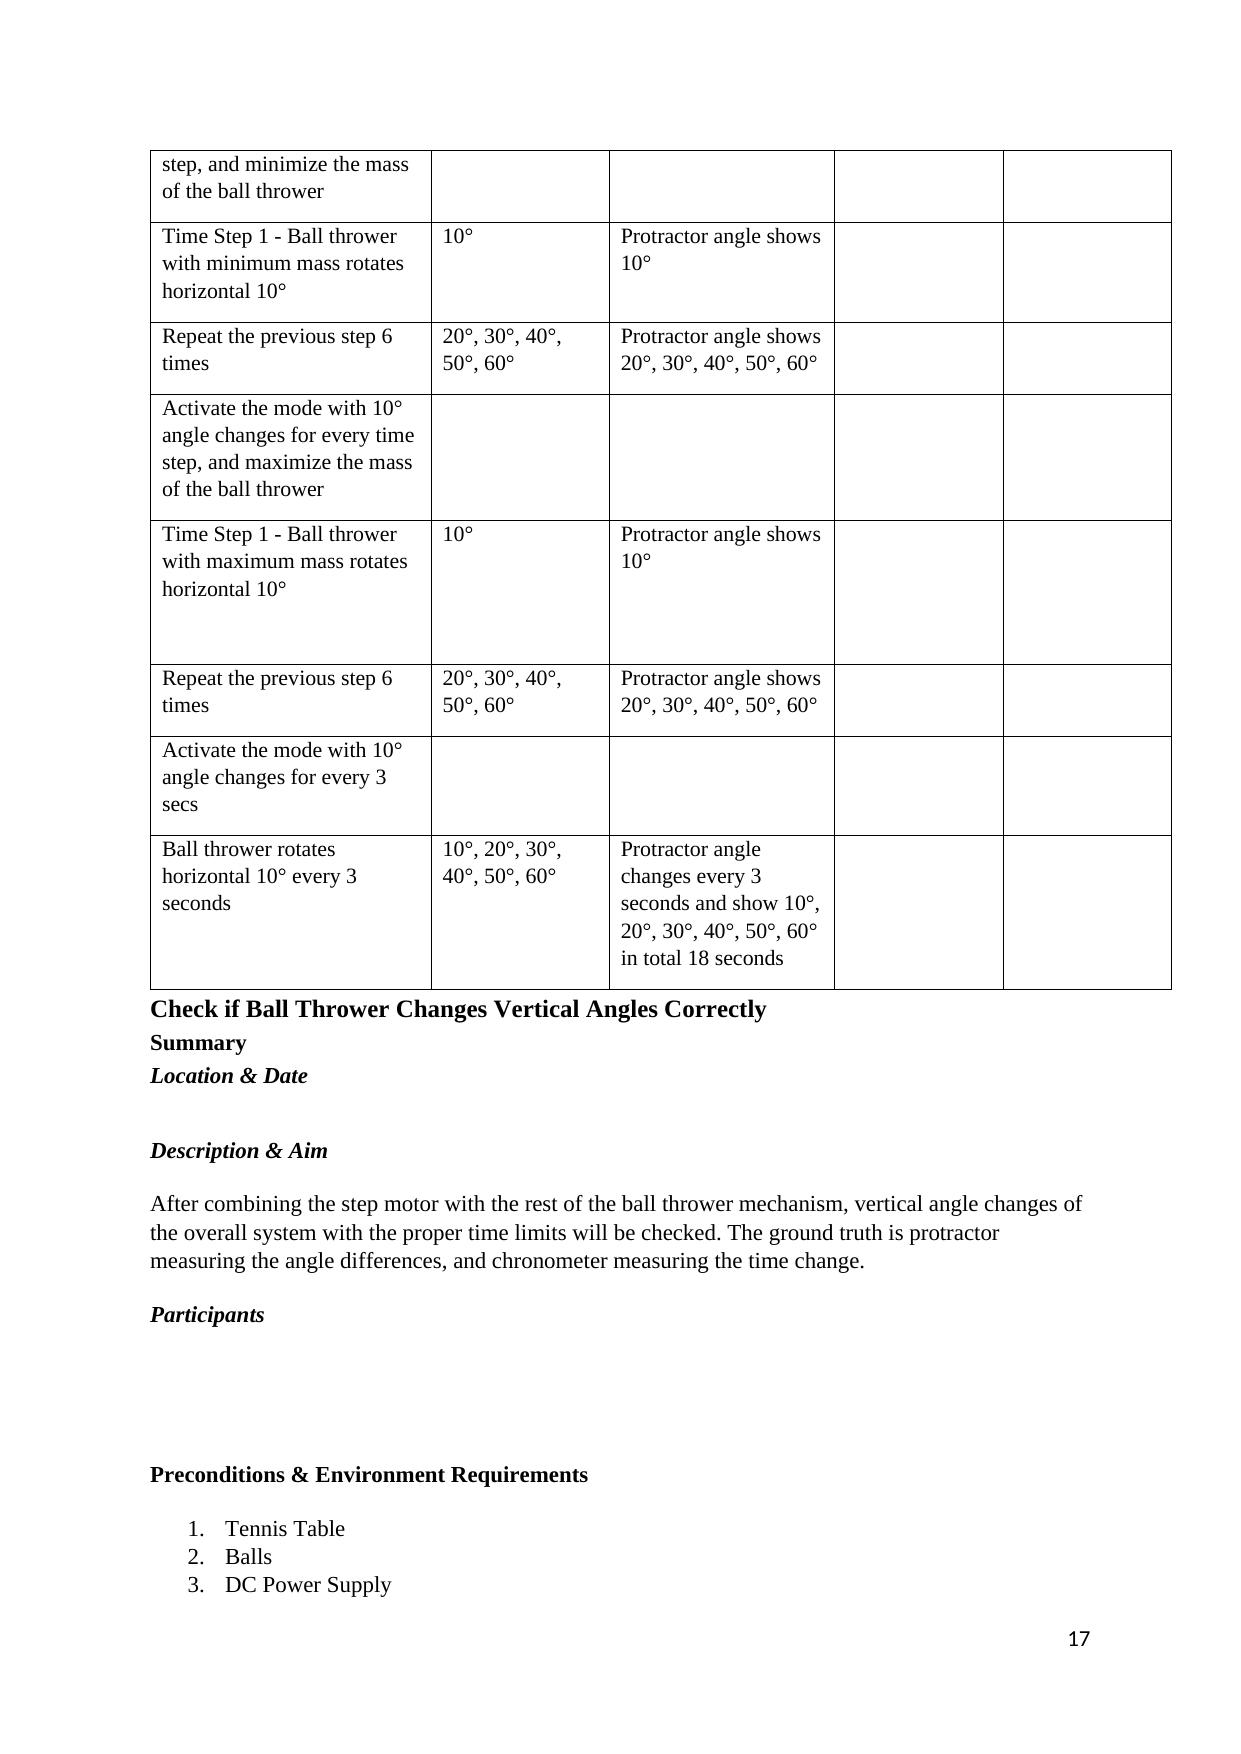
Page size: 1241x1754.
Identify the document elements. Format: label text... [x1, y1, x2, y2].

subtitle Description & Aim [150, 1137, 1090, 1163]
table_cell Protractor angle shows 10° [610, 223, 834, 322]
table_cell [432, 395, 609, 520]
table_cell Protractor angle shows 10° [610, 521, 834, 663]
table_cell [1004, 395, 1171, 520]
table_cell [1004, 737, 1171, 835]
table_cell Time Step 1 - Ball thrower with maximum mass rotates horizontal 10° [151, 521, 431, 663]
table_cell Protractor angle shows 20°, 30°, 40°, 50°, 60° [610, 323, 834, 394]
table_cell [432, 737, 609, 835]
table_cell [610, 737, 834, 835]
table_cell [835, 665, 1003, 736]
subtitle Summary [150, 1029, 1090, 1056]
text After combining the step motor with the rest of the ball thrower mechanism, vertical angle changes of the overall system with the proper time limits will be checked. The ground truth is protractor measuring the angle differences, and chronometer measuring the time change. [150, 1191, 1090, 1274]
table_cell [1004, 223, 1171, 322]
table_cell [835, 521, 1003, 663]
table_cell - [432, 151, 609, 222]
table_cell Protractor angle changes every 3 seconds and show 10°, 20°, 30°, 40°, 50°, 60° in total 18 seconds [610, 836, 834, 989]
table_cell Activate the mode with 10° angle changes for every 3 secs [151, 737, 431, 835]
table_cell Activate the mode with 10° angle changes for every time step, and maximize the mass of the ball thrower [151, 395, 431, 520]
subtitle Location & Date [150, 1062, 1090, 1088]
table_cell [835, 323, 1003, 394]
table_cell [1004, 151, 1171, 222]
table_cell Activate the mode with 10° angle changes for every time step, and minimize the mass of the ball thrower [151, 151, 431, 222]
table_cell [1004, 521, 1171, 663]
table_cell Protractor angle shows 20°, 30°, 40°, 50°, 60° [610, 665, 834, 736]
table_cell 10° [432, 521, 609, 663]
table_cell 20°, 30°, 40°, 50°, 60° [432, 665, 609, 736]
table_cell [835, 223, 1003, 322]
subtitle Check if Ball Thrower Changes Vertical Angles Correctly [150, 994, 1090, 1023]
list DC Power Supply [187, 1571, 1090, 1598]
table_cell 10° [432, 223, 609, 322]
table_cell [1004, 665, 1171, 736]
subtitle Participants [150, 1301, 1090, 1327]
table_cell - [610, 151, 834, 222]
table_cell Repeat the previous step 6 times [151, 665, 431, 736]
table_cell [835, 151, 1003, 222]
table_cell Ball thrower rotates horizontal 10° every 3 seconds [151, 836, 431, 989]
subtitle Preconditions & Environment Requirements [150, 1461, 1090, 1487]
table_cell [610, 395, 834, 520]
table_cell [1004, 836, 1171, 989]
table_cell [835, 395, 1003, 520]
list Balls [187, 1543, 1090, 1569]
table_cell Repeat the previous step 6 times [151, 323, 431, 394]
table_cell 20°, 30°, 40°, 50°, 60° [432, 323, 609, 394]
list Tennis Table [187, 1514, 1090, 1541]
table_cell Time Step 1 - Ball thrower with minimum mass rotates horizontal 10° [151, 223, 431, 322]
table_cell [835, 836, 1003, 989]
table_cell [835, 737, 1003, 835]
table_cell 10°, 20°, 30°, 40°, 50°, 60° [432, 836, 609, 989]
table_cell [1004, 323, 1171, 394]
